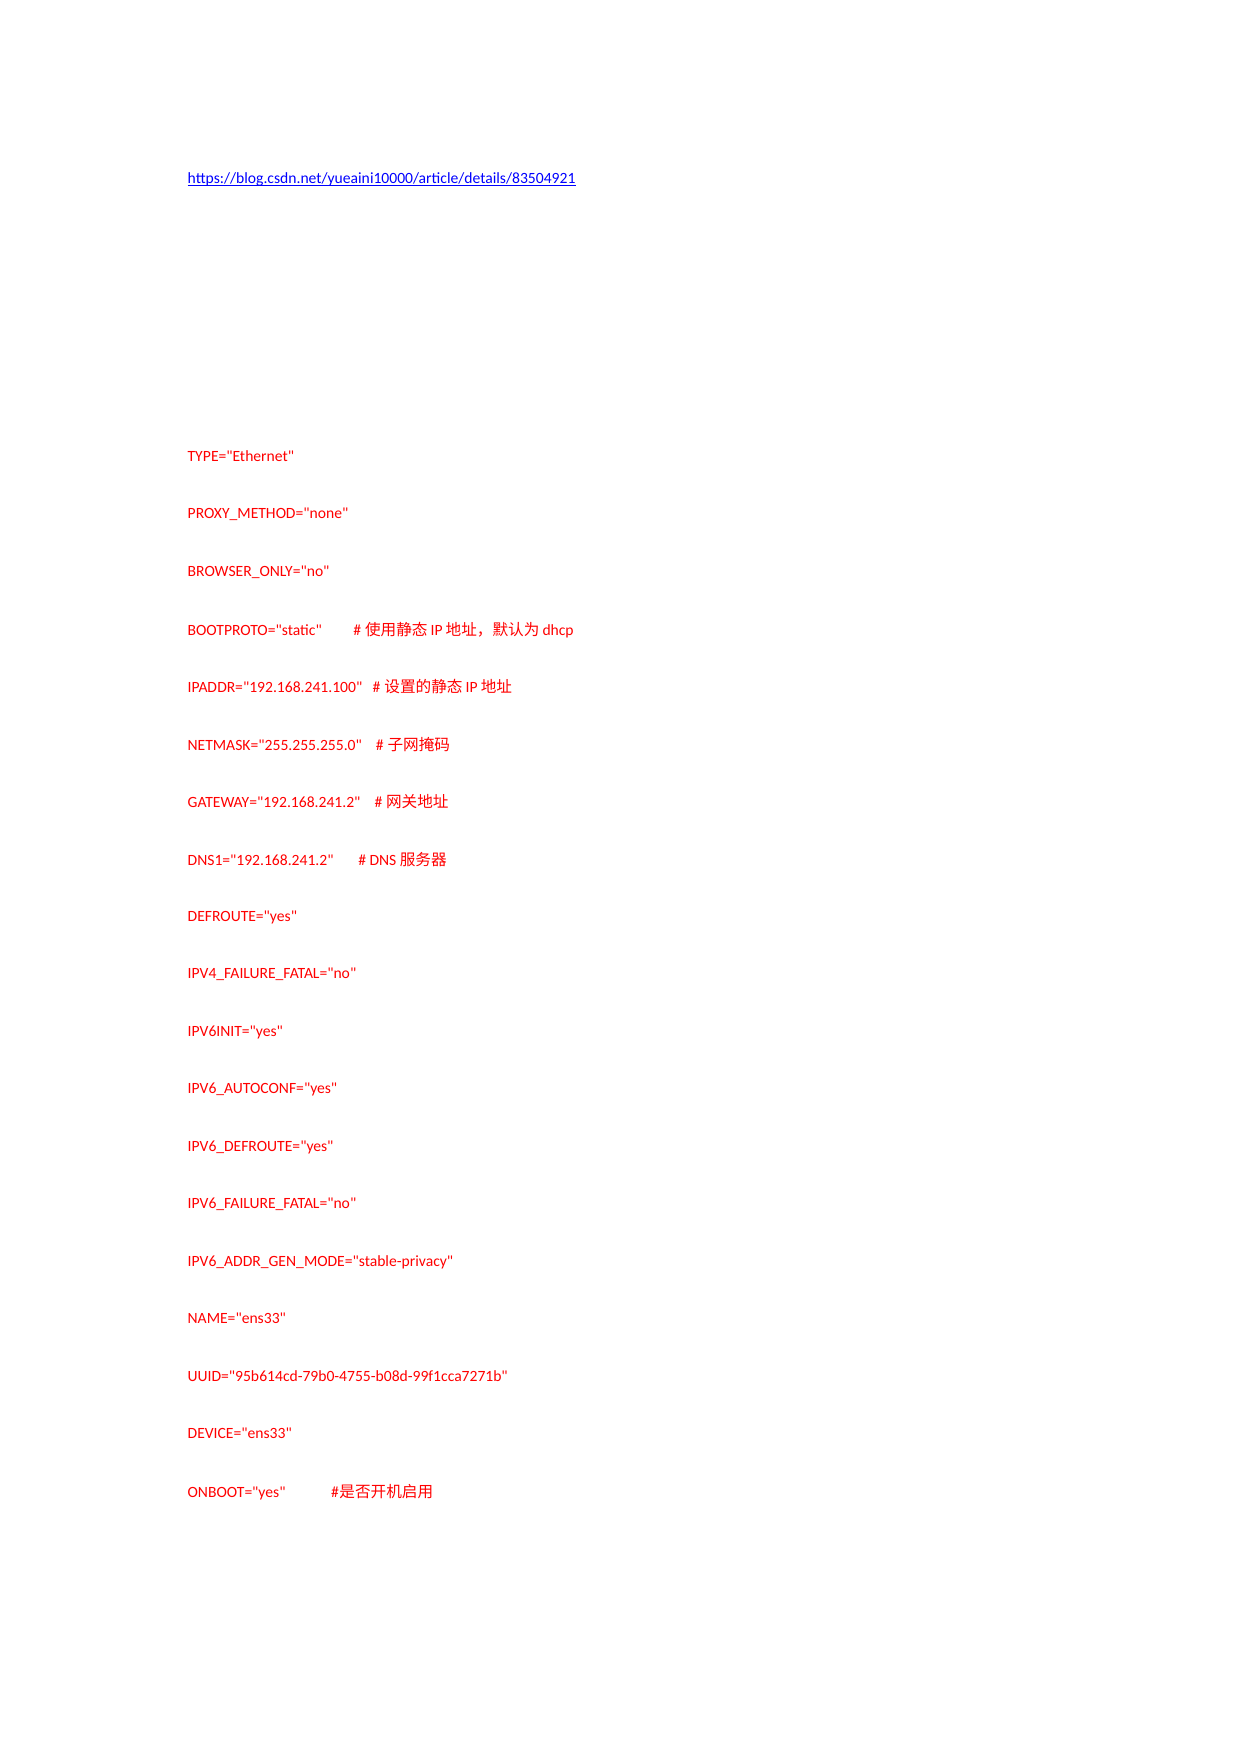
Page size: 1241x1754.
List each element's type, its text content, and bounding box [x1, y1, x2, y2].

list IPV6INIT="yes" [187, 1014, 1053, 1047]
list IPV4_FAILURE_FATAL="no" [187, 957, 1053, 989]
list IPV6_FAILURE_FATAL="no" [187, 1187, 1053, 1219]
list DEFROUTE="yes" [187, 899, 1053, 932]
list BROWSER_ONLY="no" [187, 554, 1053, 587]
list BOOTPROTO="static" # 使用静态IP地址，默认为dhcp [187, 612, 1053, 644]
list IPADDR="192.168.241.100" # 设置的静态IP地址 [187, 669, 1053, 702]
list PROXY_METHOD="none" [187, 497, 1053, 529]
list NETMASK="255.255.255.0" # 子网掩码 [187, 727, 1053, 759]
list IPV6_ADDR_GEN_MODE="stable-privacy" [187, 1244, 1053, 1277]
list UUID="95b614cd-79b0-4755-b08d-99f1cca7271b" [187, 1359, 1053, 1392]
list GATEWAY="192.168.241.2" # 网关地址 [187, 784, 1053, 817]
list IPV6_DEFROUTE="yes" [187, 1129, 1053, 1162]
list DEVICE="ens33" [187, 1417, 1053, 1449]
list NAME="ens33" [187, 1302, 1053, 1334]
list DNS1="192.168.241.2" # DNS服务器 [187, 842, 1053, 874]
list IPV6_AUTOCONF="yes" [187, 1072, 1053, 1104]
list TYPE="Ethernet" [187, 439, 1053, 472]
list https://blog.csdn.net/yueaini10000/article/details/83504921 [187, 162, 1053, 194]
list ONBOOT="yes" #是否开机启用 [187, 1474, 1053, 1507]
